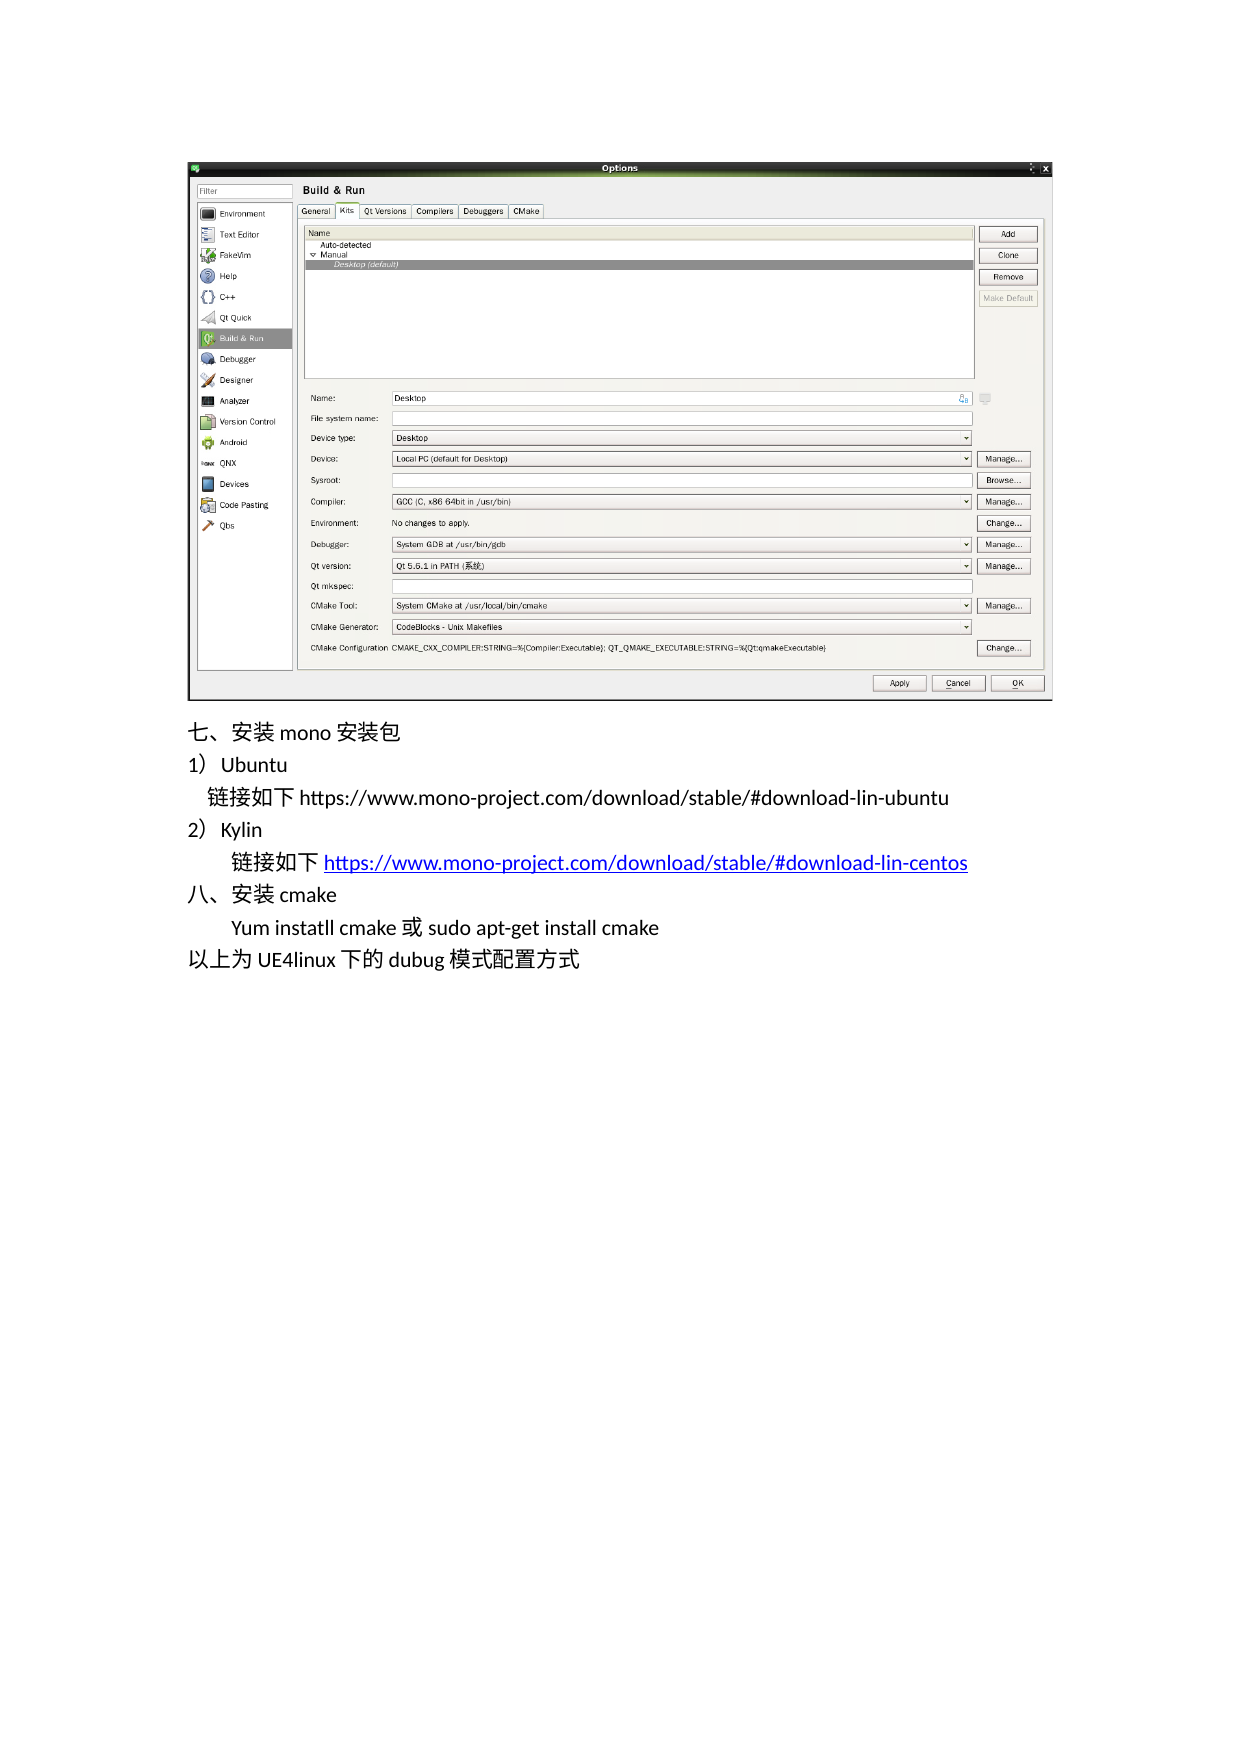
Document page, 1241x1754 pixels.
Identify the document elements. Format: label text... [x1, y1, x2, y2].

list 链接如下https://www.mono-project.com/download/stable/#download-lin-ubuntu [187, 779, 1053, 812]
list Ubuntu [187, 747, 1053, 779]
list 链接如下 https://www.mono-project.com/download/stable/#download-lin-centos [231, 844, 1053, 877]
list 安装mono安装包 [187, 714, 1053, 747]
list Kylin [187, 812, 1053, 844]
picture [187, 162, 1053, 701]
list Yum instatll cmake或 sudo apt-get install cmake [187, 909, 1053, 942]
list 以上为UE4linux下的dubug模式配置方式 [187, 942, 1053, 974]
list 安装cmake [187, 877, 1053, 909]
